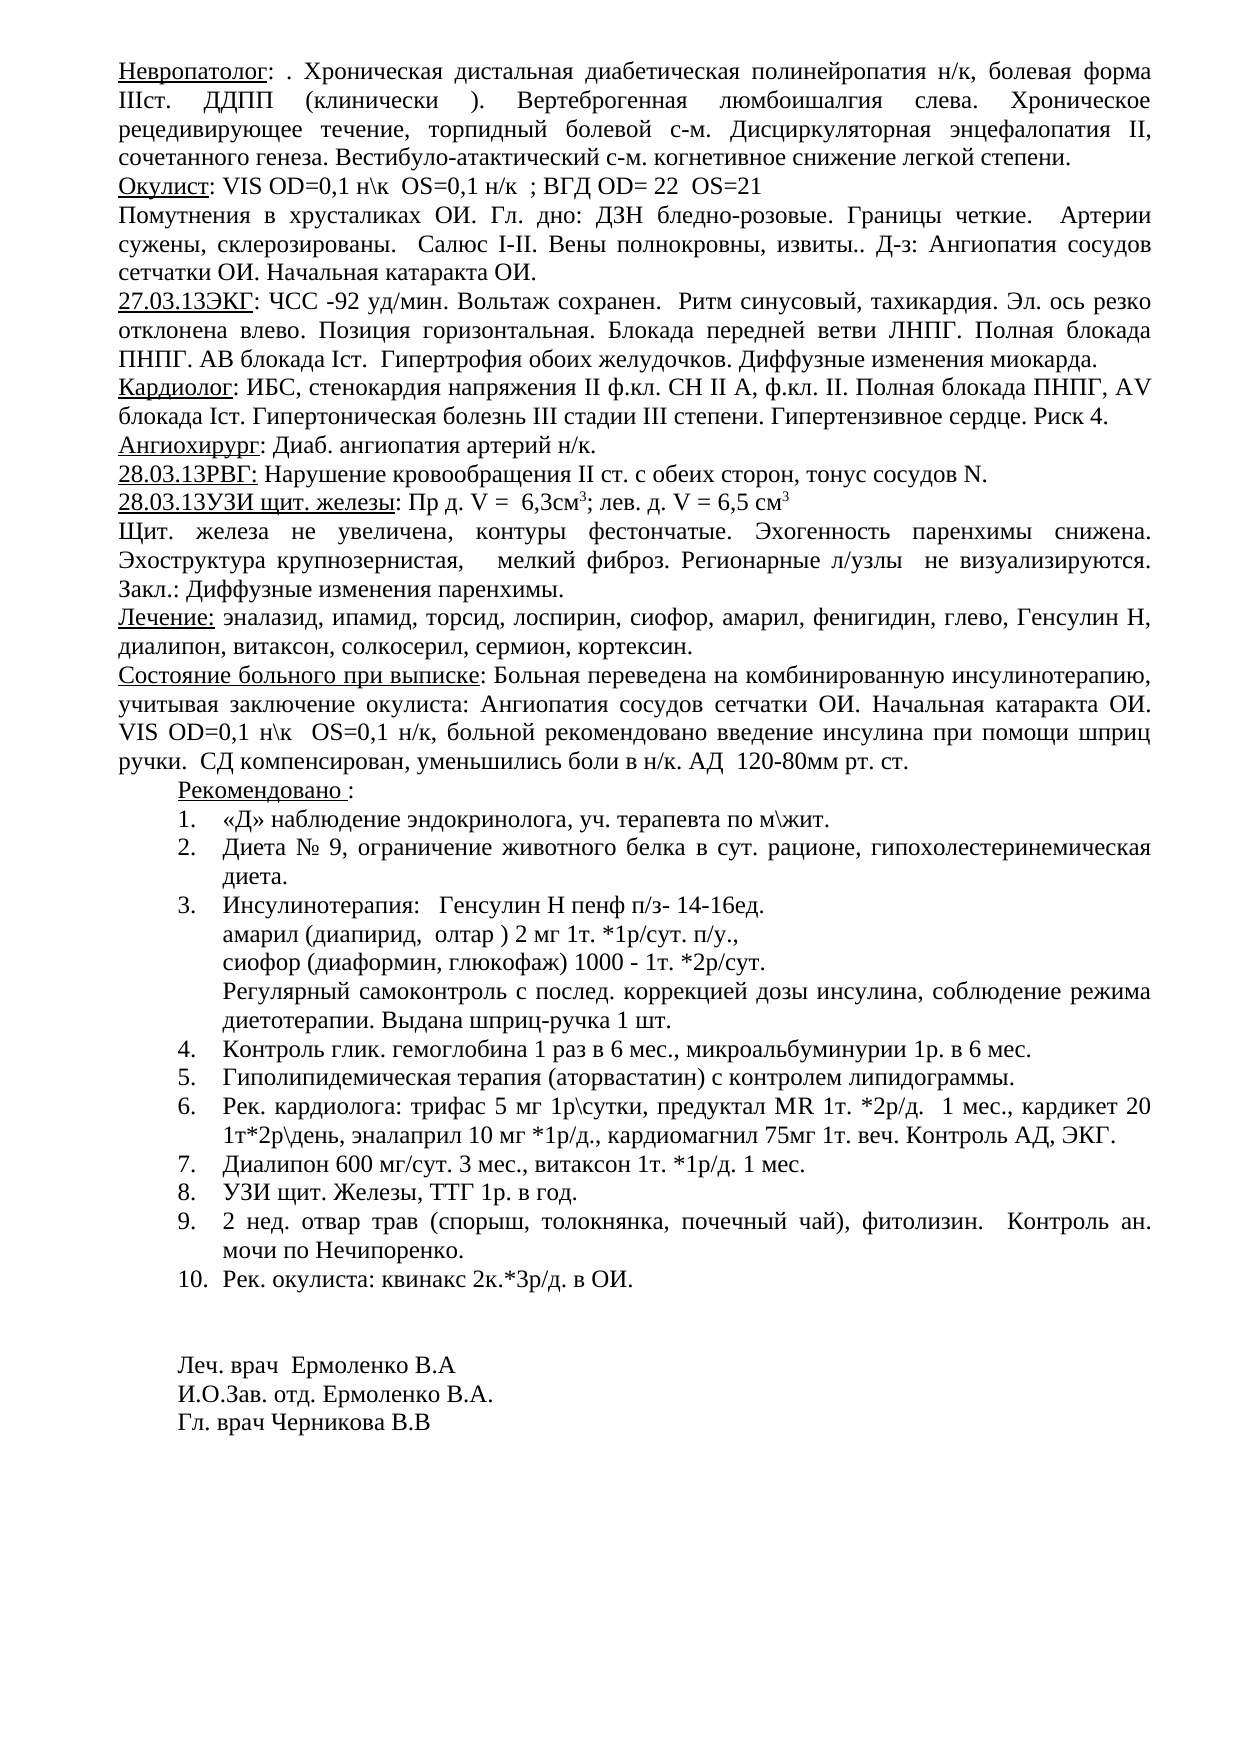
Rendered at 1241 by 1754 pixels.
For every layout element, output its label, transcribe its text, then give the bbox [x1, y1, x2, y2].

text Щит. железа не увеличена, контуры фестончатые. Эхогенность паренхимы снижена. Эхоструктура крупнозернистая, мелкий фиброз. Регионарные л/узлы не визуализируются. Закл.: Диффузные изменения паренхимы. [118, 516, 1152, 602]
text 27.03.13ЭКГ: ЧСС -92 уд/мин. Вольтаж сохранен. Ритм синусовый, тахикардия. Эл. ось резко отклонена влево. Позиция горизонтальная. Блокада передней ветви ЛНПГ. Полная блокада ПНПГ. АВ блокада Iст. Гипертрофия обоих желудочков. Диффузные изменения миокарда. [118, 286, 1152, 372]
list УЗИ щит. Железы, ТТГ 1р. в год. [177, 1177, 1152, 1206]
text 28.03.13РВГ: Нарушение кровообращения II ст. с обеих сторон, тонус сосудов N. [118, 459, 1152, 487]
text Гл. врач Черникова В.В [177, 1407, 1152, 1436]
text Лечение: эналазид, ипамид, торсид, лоспирин, сиофор, амарил, фенигидин, глево, Генсулин Н, диалипон, витаксон, солкосерил, сермион, кортексин. [118, 602, 1152, 660]
text Состояние больного при выписке: Больная переведена на комбинированную инсулинотерапию, учитывая заключение окулиста: Ангиопатия сосудов сетчатки ОИ. Начальная катаракта ОИ. VIS OD=0,1 н\к OS=0,1 н/к, больной рекомендовано введение инсулина при помощи шприц ручки. СД компенсирован, уменьшились боли в н/к. АД 120-80мм рт. ст. [118, 660, 1152, 775]
list Инсулинотерапия: Генсулин Н пенф п/з- 14-16ед. [177, 890, 1152, 919]
text Невропатолог: . Хроническая дистальная диабетическая полинейропатия н/к, болевая форма IIIст. ДДПП (клинически ). Вертеброгенная люмбоишалгия слева. Хроническое рецедивирующее течение, торпидный болевой с-м. Дисциркуляторная энцефалопатия II, сочетанного генеза. Вестибуло-атактический с-м. когнетивное снижение легкой степени. [118, 56, 1152, 171]
list «Д» наблюдение эндокринолога, уч. терапевта по м\жит. [177, 804, 1152, 832]
text Ангиохирург: Диаб. ангиопатия артерий н/к. [118, 430, 1152, 459]
text Помутнения в хрусталиках ОИ. Гл. дно: ДЗН бледно-розовые. Границы четкие. Артерии сужены, склерозированы. Салюс I-II. Вены полнокровны, извиты.. Д-з: Ангиопатия сосудов сетчатки ОИ. Начальная катаракта ОИ. [118, 200, 1152, 286]
list Диета № 9, ограничение животного белка в сут. рационе, гипохолестеринемическая диета. [177, 832, 1152, 890]
text 28.03.13УЗИ щит. железы: Пр д. V = 6,3см3; лев. д. V = 6,5 см3 [118, 487, 1152, 516]
text амарил (диапирид, олтар ) 2 мг 1т. *1р/сут. п/у., [222, 919, 1152, 947]
text Регулярный самоконтроль с послед. коррекцией дозы инсулина, соблюдение режима диетотерапии. Выдана шприц-ручка 1 шт. [222, 976, 1152, 1034]
subtitle Леч. врач Ермоленко В.А [177, 1350, 1152, 1379]
text Кардиолог: ИБС, стенокардия напряжения II ф.кл. СН II А, ф.кл. II. Полная блокада ПНПГ, АV блокада Iст. Гипертоническая болезнь III стадии III степени. Гипертензивное сердце. Риск 4. [118, 372, 1152, 430]
text сиофор (диаформин, глюкофаж) 1000 - 1т. *2р/сут. [222, 947, 1152, 976]
text И.О.Зав. отд. Ермоленко В.А. [177, 1379, 1152, 1407]
list 2 нед. отвар трав (спорыш, толокнянка, почечный чай), фитолизин. Контроль ан. мочи по Нечипоренко. [177, 1206, 1152, 1264]
list Рек. кардиолога: трифас 5 мг 1р\сутки, предуктал МR 1т. *2р/д. 1 мес., кардикет 20 1т*2р\день, эналаприл 10 мг *1р/д., кардиомагнил 75мг 1т. веч. Контроль АД, ЭКГ. [177, 1091, 1152, 1149]
text Окулист: VIS OD=0,1 н\к OS=0,1 н/к ; ВГД OD= 22 OS=21 [118, 171, 1152, 200]
list Диалипон 600 мг/сут. 3 мес., витаксон 1т. *1р/д. 1 мес. [177, 1149, 1152, 1177]
list Рек. окулиста: квинакс 2к.*3р/д. в ОИ. [177, 1264, 1152, 1292]
text Рекомендовано : [177, 775, 1152, 804]
list Гиполипидемическая терапия (аторвастатин) с контролем липидограммы. [177, 1062, 1152, 1091]
list Контроль глик. гемоглобина 1 раз в 6 мес., микроальбуминурии 1р. в 6 мес. [177, 1034, 1152, 1062]
